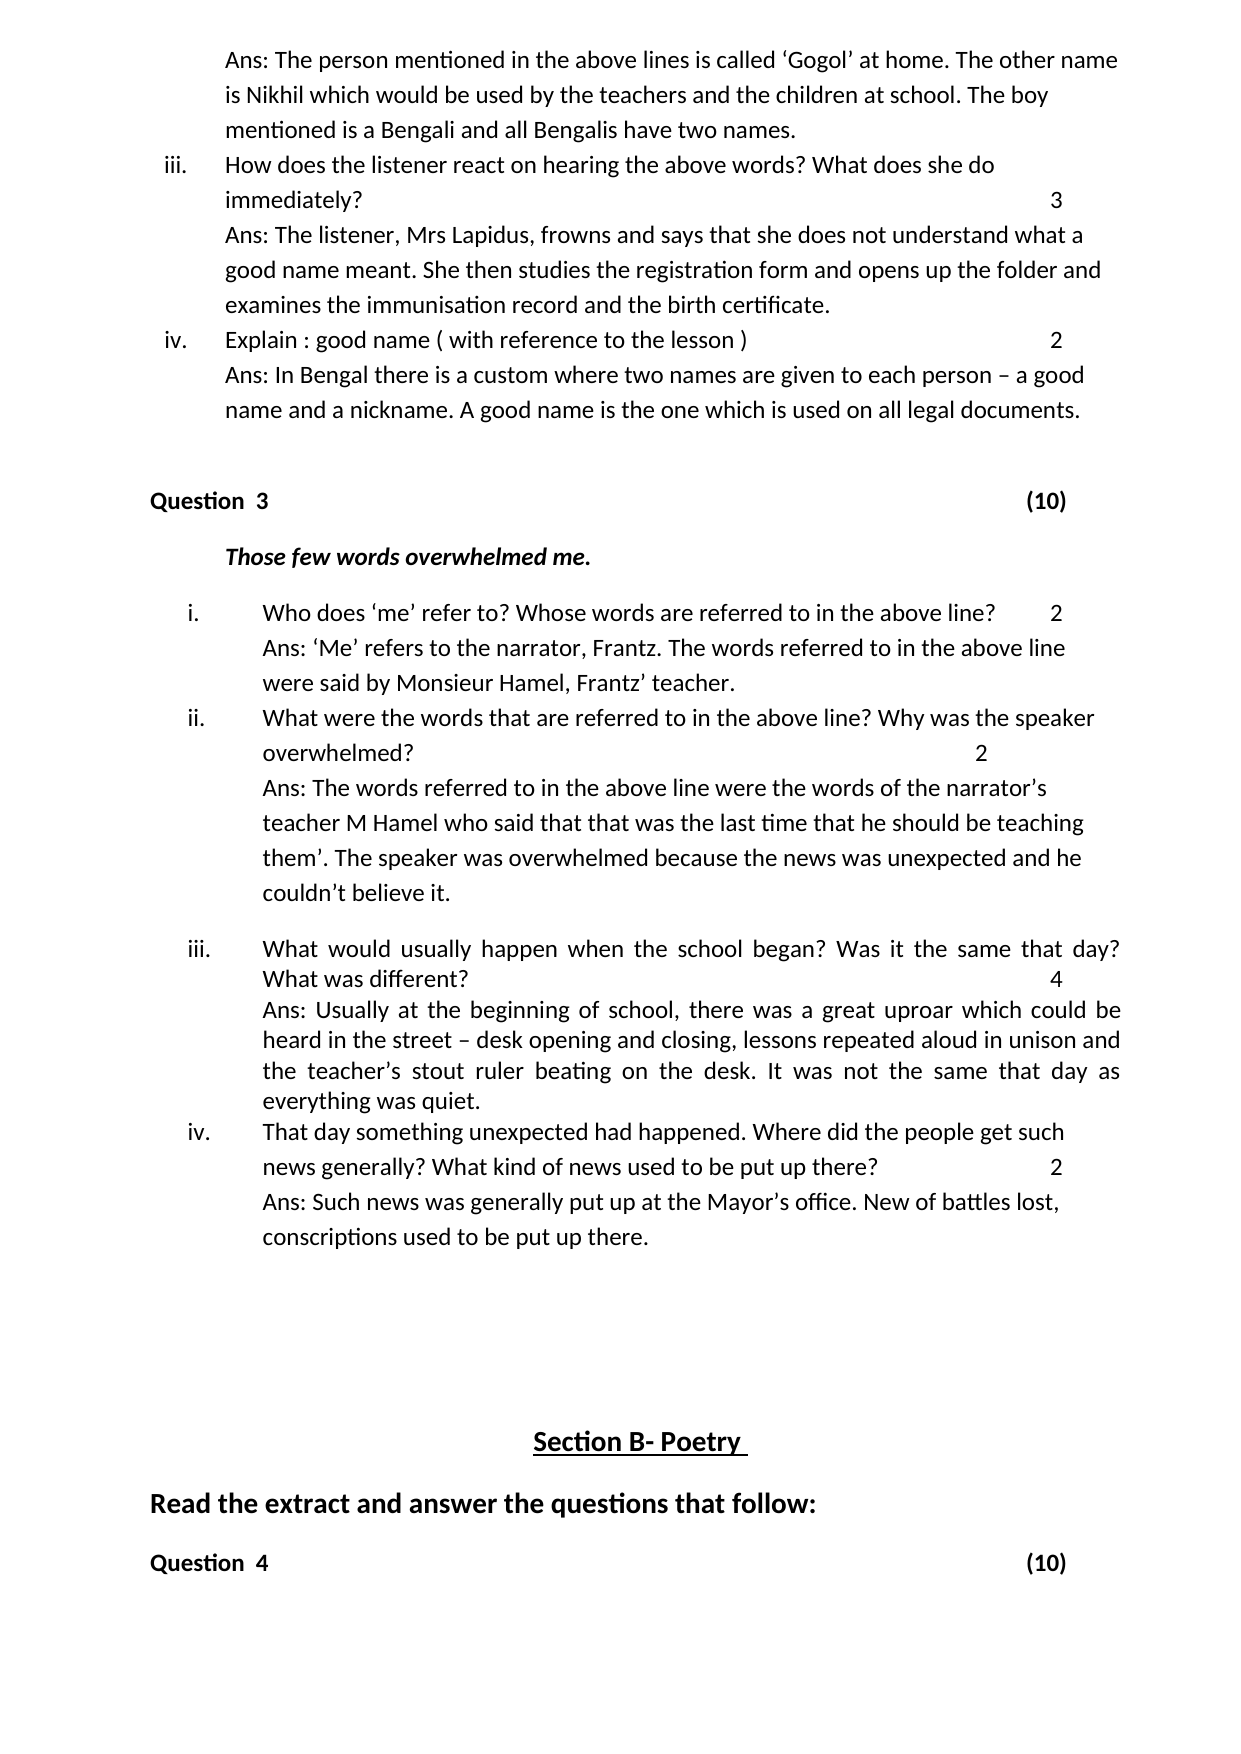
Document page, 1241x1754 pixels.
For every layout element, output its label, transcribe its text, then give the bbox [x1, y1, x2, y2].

list Ans: ‘Me’ refers to the narrator, Frantz. The words referred to in the above line were said by Monsieur Hamel, Frantz’ teacher. [262, 632, 1122, 697]
list Ans: The words referred to in the above line were the words of the narrator’s teacher M Hamel who said that that was the last time that he should be teaching them’. The speaker was overwhelmed because the news was unexpected and he couldn’t believe it. [262, 772, 1122, 907]
list What were the words that are referred to in the above line? Why was the speaker overwhelmed? 2 [187, 702, 1122, 767]
text Ans: Usually at the beginning of school, there was a great uproar which could be heard in the street – desk opening and closing, lessons repeated aloud in unison and the teacher’s stout ruler beating on the desk. It was not the same that day as everything was quiet. [262, 994, 1122, 1116]
list What would usually happen when the school began? Was it the same that day? What was different? 4 [187, 933, 1122, 994]
text Those few words overwhelmed me. [150, 541, 1122, 572]
list Ans: In Bengal there is a custom where two names are given to each person – a good name and a nickname. A good name is the one which is used on all legal documents. [225, 359, 1122, 425]
list Ans: The listener, Mrs Lapidus, frowns and says that she does not understand what a good name meant. She then studies the registration form and opens up the folder and examines the immunisation record and the birth certificate. [225, 219, 1122, 320]
text Question 3 (10) [150, 485, 1122, 516]
list That day something unexpected had happened. Where did the people get such news generally? What kind of news used to be put up there? 2 [187, 1116, 1122, 1181]
list Section B- Poetry [262, 1423, 1122, 1459]
list How does the listener react on hearing the above words? What does she do immediately? 3 [187, 149, 1122, 215]
list Ans: The person mentioned in the above lines is called ‘Gogol’ at home. The other name is Nikhil which would be used by the teachers and the children at school. The boy mentioned is a Bengali and all Bengalis have two names. [225, 44, 1122, 145]
list Explain : good name ( with reference to the lesson ) 2 [187, 324, 1122, 355]
text Question 4 (10) [150, 1547, 1122, 1577]
list Ans: Such news was generally put up at the Mayor’s office. New of battles lost, conscriptions used to be put up there. [262, 1186, 1122, 1251]
list Who does ‘me’ refer to? Whose words are referred to in the above line? 2 [187, 597, 1122, 627]
text Read the extract and answer the questions that follow: [150, 1485, 1122, 1521]
